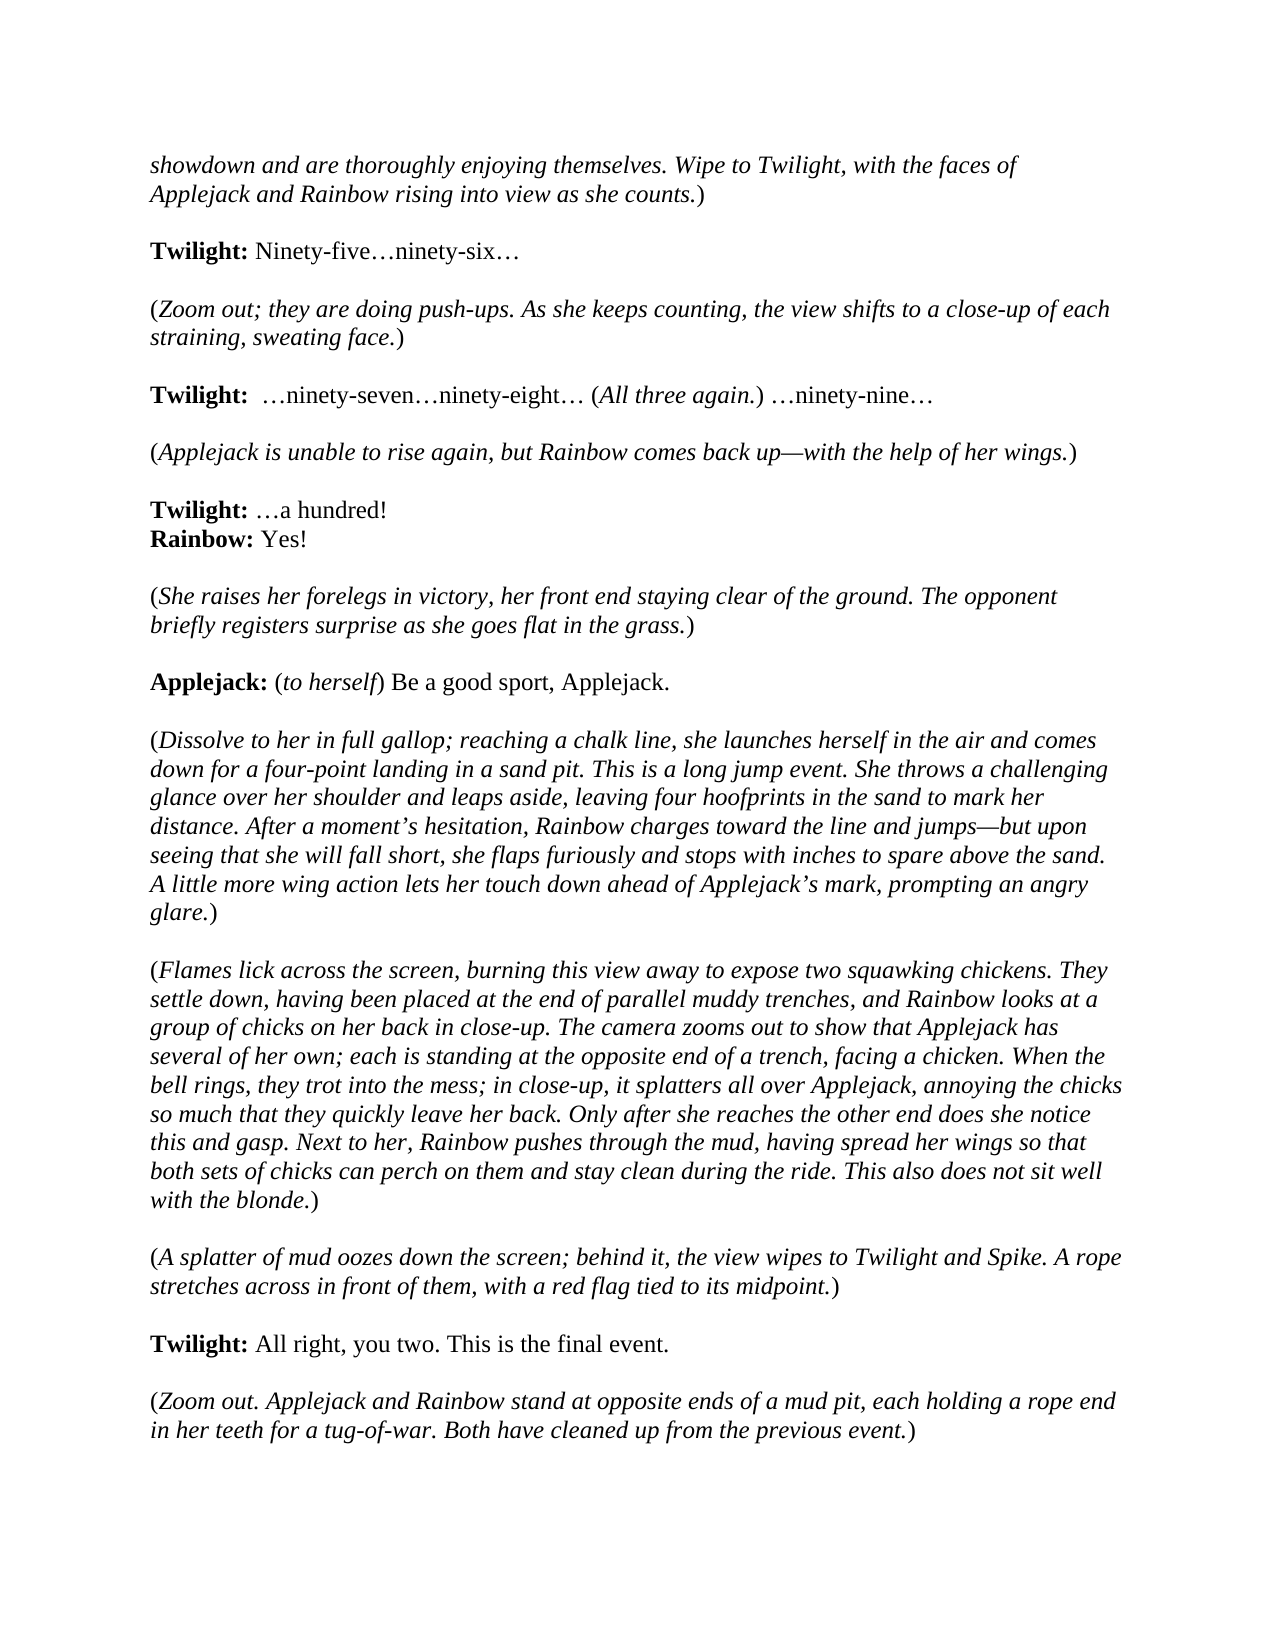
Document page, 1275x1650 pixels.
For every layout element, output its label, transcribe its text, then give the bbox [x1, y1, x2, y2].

text Twilight: Ninety-five…ninety-six… [150, 236, 1125, 265]
text (Applejack is unable to rise again, but Rainbow comes back up—with the help of her wings.) [150, 437, 1125, 466]
text (A splatter of mud oozes down the screen; behind it, the view wipes to Twilight and Spike. A rope stretches across in front of them, with a red flag tied to its midpoint.) [150, 1242, 1125, 1300]
text Twilight: All right, you two. This is the final event. [150, 1329, 1125, 1357]
text Twilight: …a hundred! [150, 495, 1125, 524]
text (Zoom out; they are doing push-ups. As she keeps counting, the view shifts to a close-up of each straining, sweating face.) [150, 294, 1125, 351]
text Rainbow: Yes! [150, 524, 1125, 552]
text Applejack: (to herself) Be a good sport, Applejack. [150, 667, 1125, 696]
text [150, 150, 1125, 207]
text (Dissolve to her in full gallop; reaching a chalk line, she launches herself in the air and comes down for a four-point landing in a sand pit. This is a long jump event. She throws a challenging glance over her shoulder and leaps aside, leaving four hoofprints in the sand to mark her distance. After a moment’s hesitation, Rainbow charges toward the line and jumps—but upon seeing that she will fall short, she flaps furiously and stops with inches to spare above the sand. A little more wing action lets her touch down ahead of Applejack’s mark, prompting an angry glare.) [150, 725, 1125, 926]
text (Flames lick across the screen, burning this view away to expose two squawking chickens. They settle down, having been placed at the end of parallel muddy trenches, and Rainbow looks at a group of chicks on her back in close-up. The camera zooms out to show that Applejack has several of her own; each is standing at the opposite end of a trench, facing a chicken. When the bell rings, they trot into the mess; in close-up, it splatters all over Applejack, annoying the chicks so much that they quickly leave her back. Only after she reaches the other end does she notice this and gasp. Next to her, Rainbow pushes through the mud, having spread her wings so that both sets of chicks can perch on them and stay clean during the ride. This also does not sit well with the blonde.) [150, 955, 1125, 1214]
text (She raises her forelegs in victory, her front end staying clear of the ground. The opponent briefly registers surprise as she goes flat in the grass.) [150, 581, 1125, 639]
text (Zoom out. Applejack and Rainbow stand at opposite ends of a mud pit, each holding a rope end in her teeth for a tug-of-war. Both have cleaned up from the previous event.) [150, 1386, 1125, 1444]
text Twilight: …ninety-seven…ninety-eight… (All three again.) …ninety-nine… [150, 380, 1125, 409]
